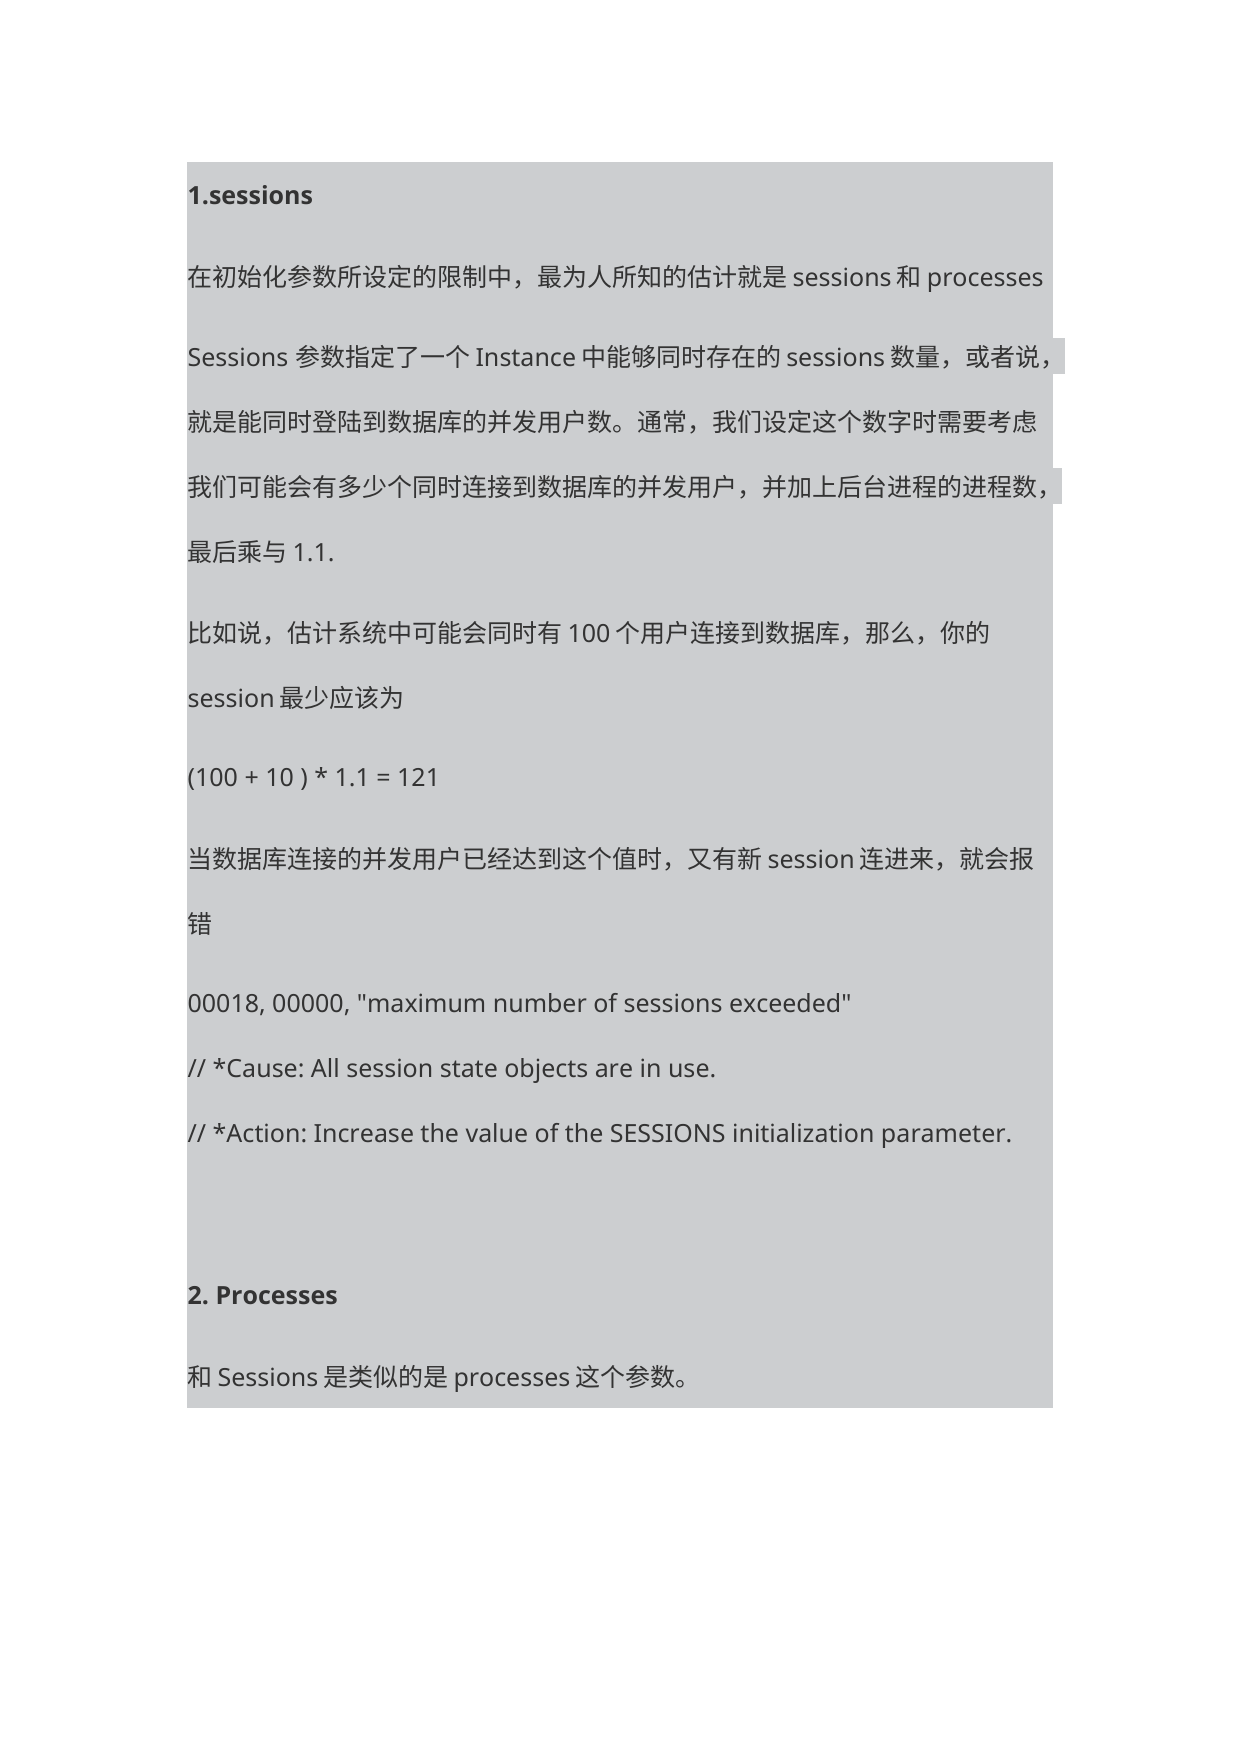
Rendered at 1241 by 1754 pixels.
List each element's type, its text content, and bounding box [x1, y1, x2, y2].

text Sessions 参数指定了一个 Instance中能够同时存在的sessions数量，或者说，就是能同时登陆到数据库的并发用户数。通常，我们设定这个数字时需要考虑我们可能会有多少个同时连接到数据库的并发用户，并加上后台进程的进程数，最后乘与1.1. [187, 323, 1053, 583]
text 在初始化参数所设定的限制中，最为人所知的估计就是sessions和processes [187, 243, 1053, 308]
text 00018, 00000, "maximum number of sessions exceeded" // *Cause: All session state objects are in use. // *Action: Increase the value of the SESSIONS initialization parameter. [187, 971, 1053, 1166]
text (100 + 10 ) * 1.1 = 121 [187, 744, 1053, 809]
text 2. Processes [187, 1262, 1053, 1327]
text 1.sessions [187, 162, 1053, 227]
text 比如说，估计系统中可能会同时有100个用户连接到数据库，那么，你的session最少应该为 [187, 599, 1053, 729]
text 和Sessions是类似的是processes这个参数。 [187, 1343, 1053, 1408]
text 当数据库连接的并发用户已经达到这个值时，又有新session连进来，就会报错 [187, 825, 1053, 955]
